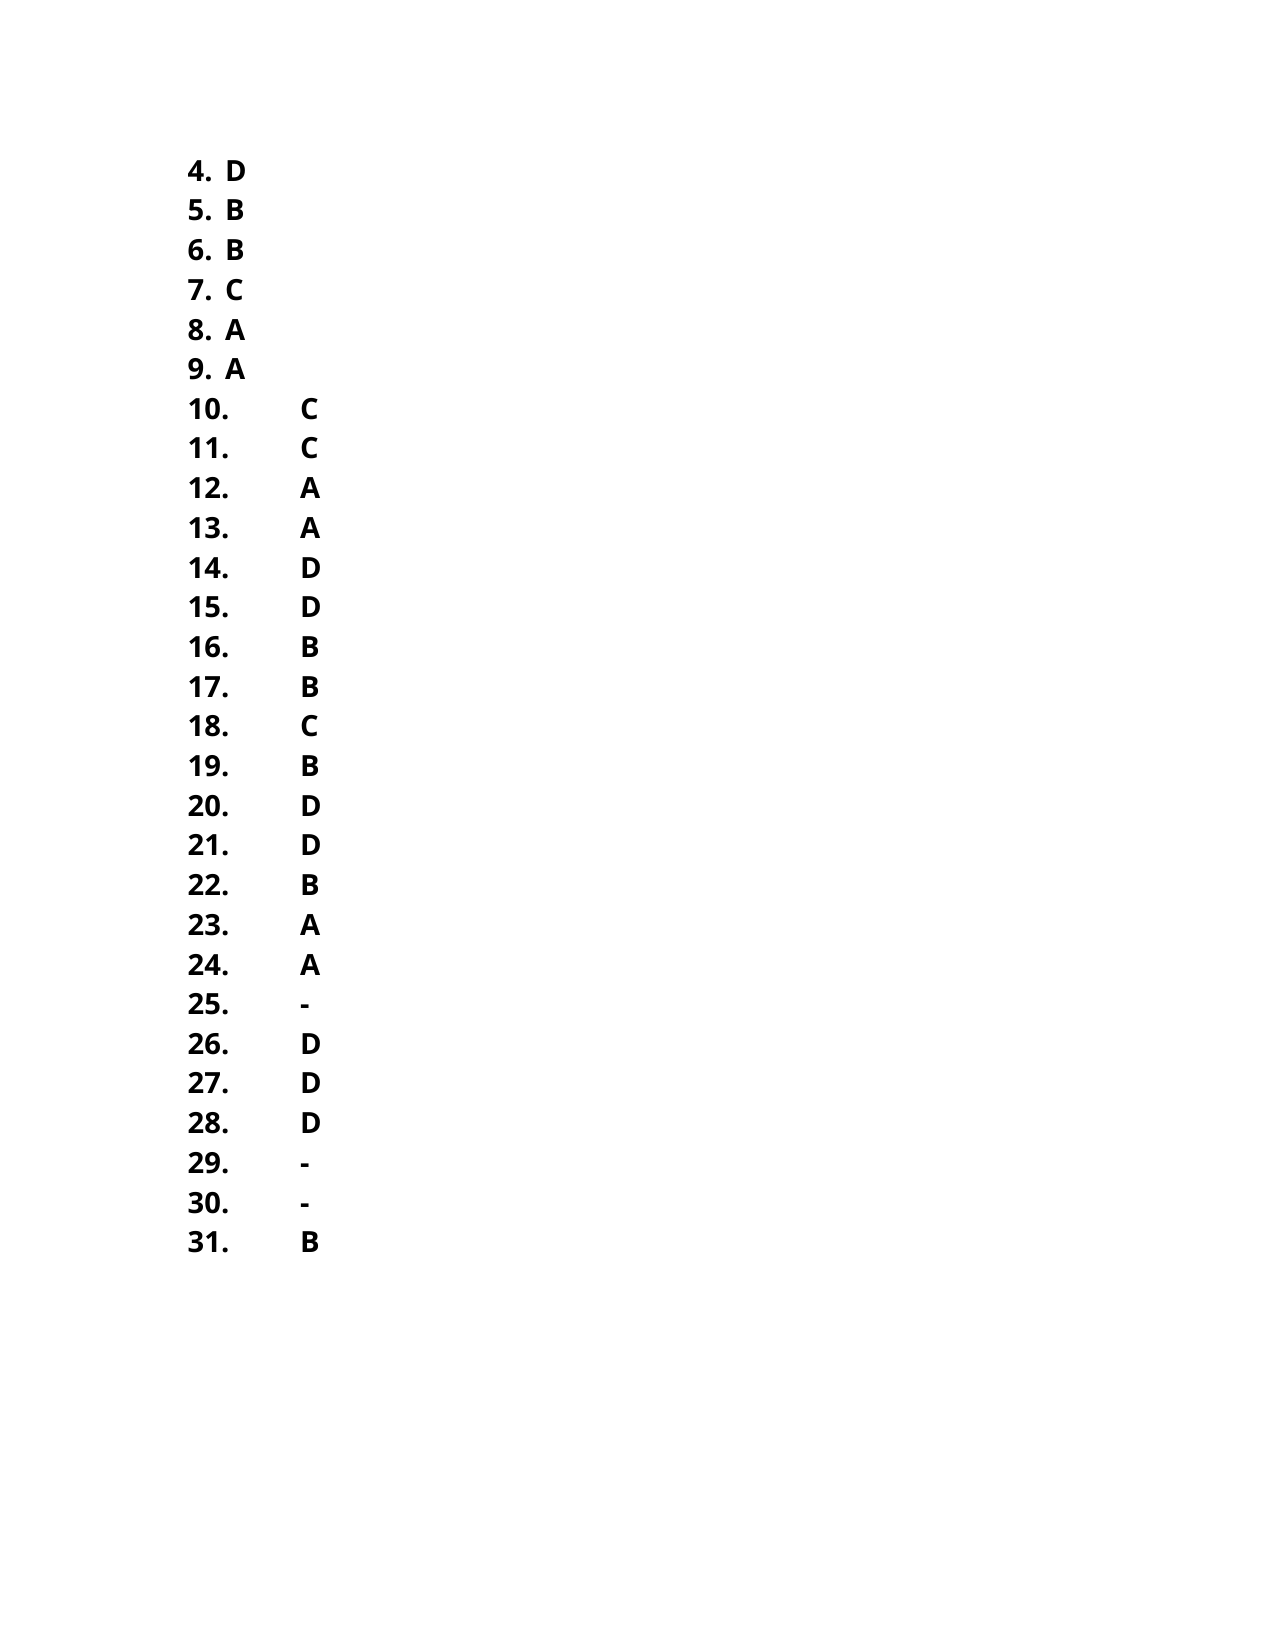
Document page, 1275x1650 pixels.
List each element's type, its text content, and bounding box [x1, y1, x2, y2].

list B [187, 229, 1125, 269]
list B [187, 190, 1125, 229]
list - [187, 1142, 1125, 1182]
list A [187, 944, 1125, 983]
list C [187, 428, 1125, 467]
list B [187, 864, 1125, 904]
list D [187, 825, 1125, 864]
list C [187, 269, 1125, 309]
list B [187, 1222, 1125, 1261]
list A [187, 467, 1125, 507]
list A [187, 309, 1125, 348]
list B [187, 666, 1125, 706]
list B [187, 745, 1125, 785]
list A [187, 507, 1125, 547]
list D [187, 547, 1125, 587]
list D [187, 1063, 1125, 1102]
list D [187, 587, 1125, 626]
list D [187, 785, 1125, 825]
list - [187, 1182, 1125, 1222]
list D [187, 1102, 1125, 1142]
list - [187, 983, 1125, 1023]
list A [187, 348, 1125, 388]
list C [187, 706, 1125, 745]
list D [187, 150, 1125, 190]
list D [187, 1023, 1125, 1063]
list B [187, 626, 1125, 666]
list C [187, 388, 1125, 428]
list A [187, 904, 1125, 944]
